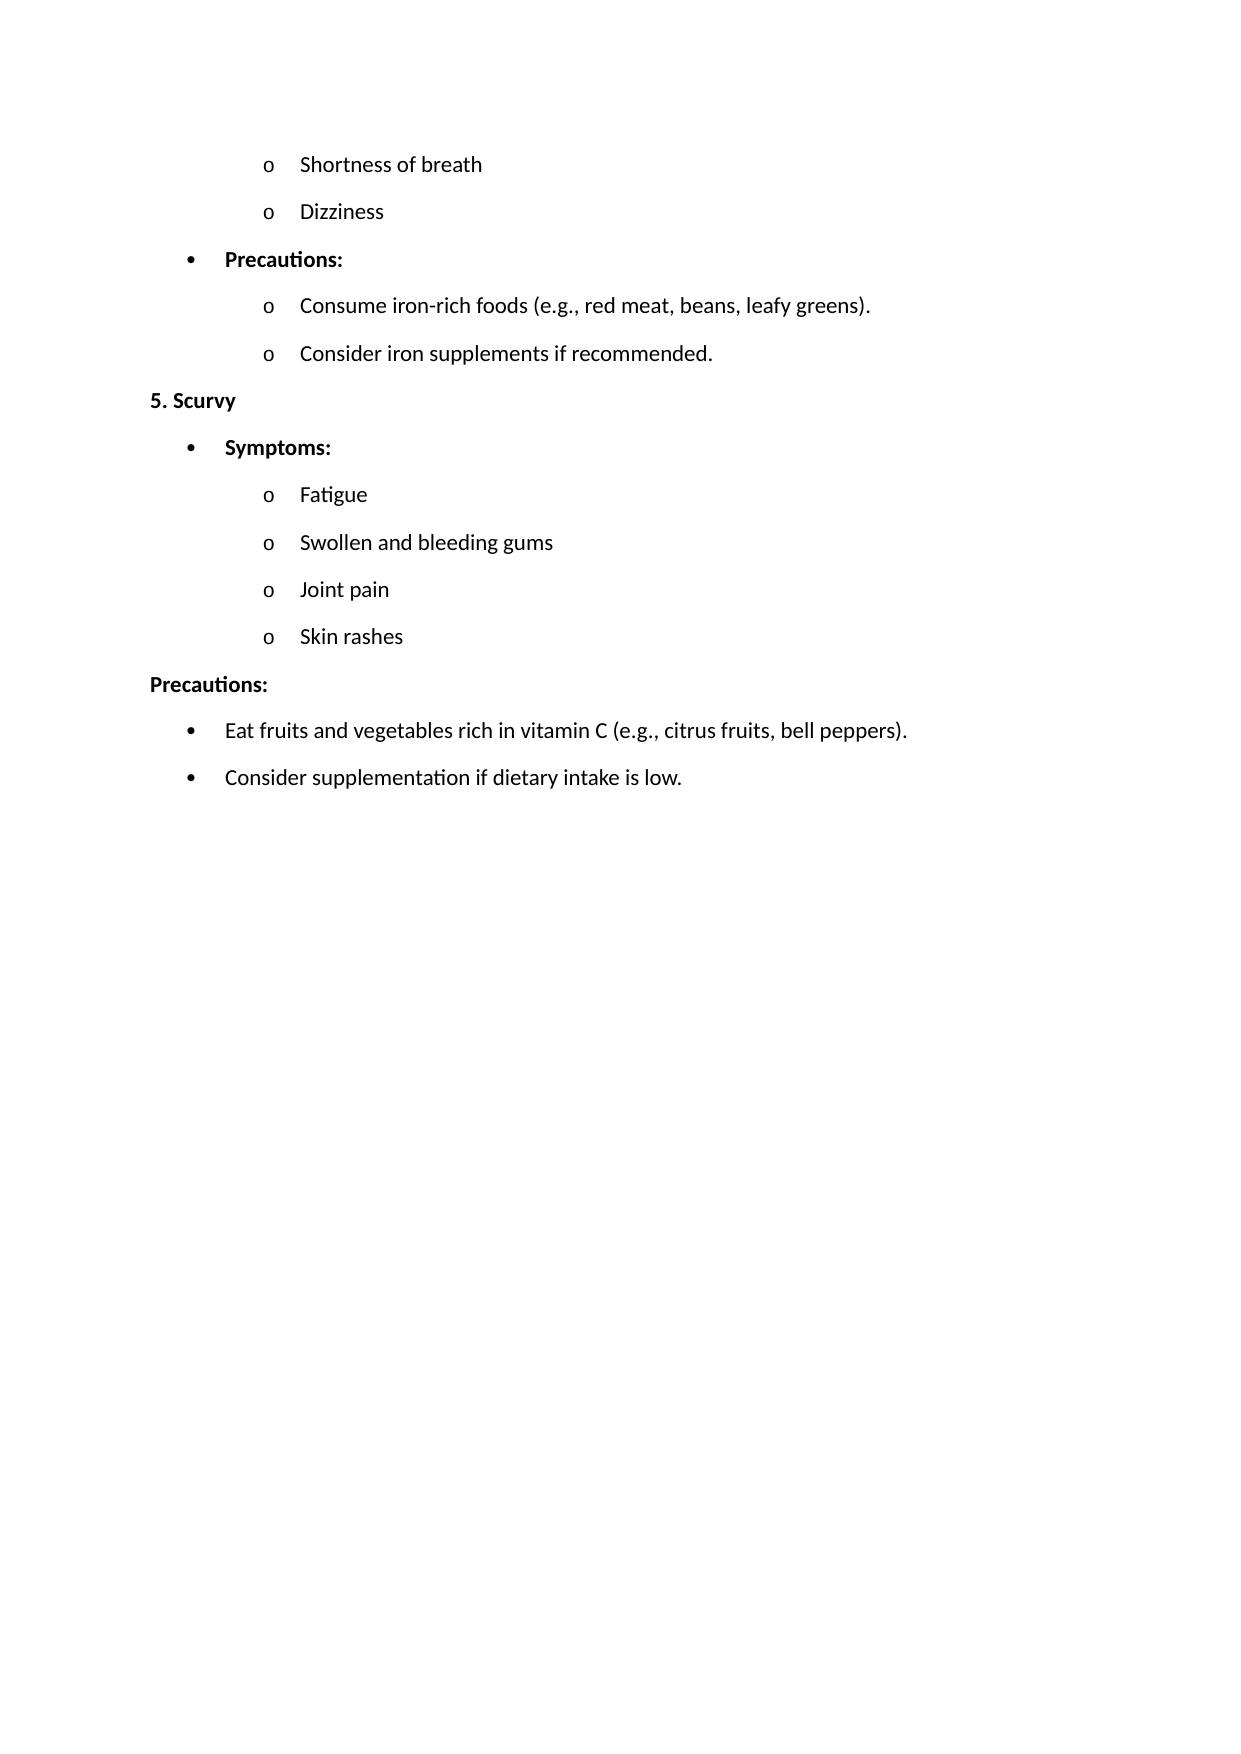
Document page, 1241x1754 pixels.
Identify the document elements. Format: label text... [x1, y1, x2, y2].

list Consider iron supplements if recommended. [262, 339, 1090, 368]
list Shortness of breath [262, 150, 1090, 178]
text Precautions: [150, 670, 1090, 698]
list Precautions: [187, 245, 1090, 273]
list Fatigue [262, 480, 1090, 509]
list Skin rashes [262, 622, 1090, 651]
list Dizziness [262, 197, 1090, 226]
list Eat fruits and vegetables rich in vitamin C (e.g., citrus fruits, bell peppers). [187, 717, 1090, 745]
list Consume iron-rich foods (e.g., red meat, beans, leafy greens). [262, 292, 1090, 320]
list Swollen and bleeding gums [262, 528, 1090, 556]
list Symptoms: [187, 433, 1090, 461]
list Consider supplementation if dietary intake is low. [187, 763, 1090, 792]
list Joint pain [262, 575, 1090, 603]
text 5. Scurvy [150, 386, 1090, 414]
